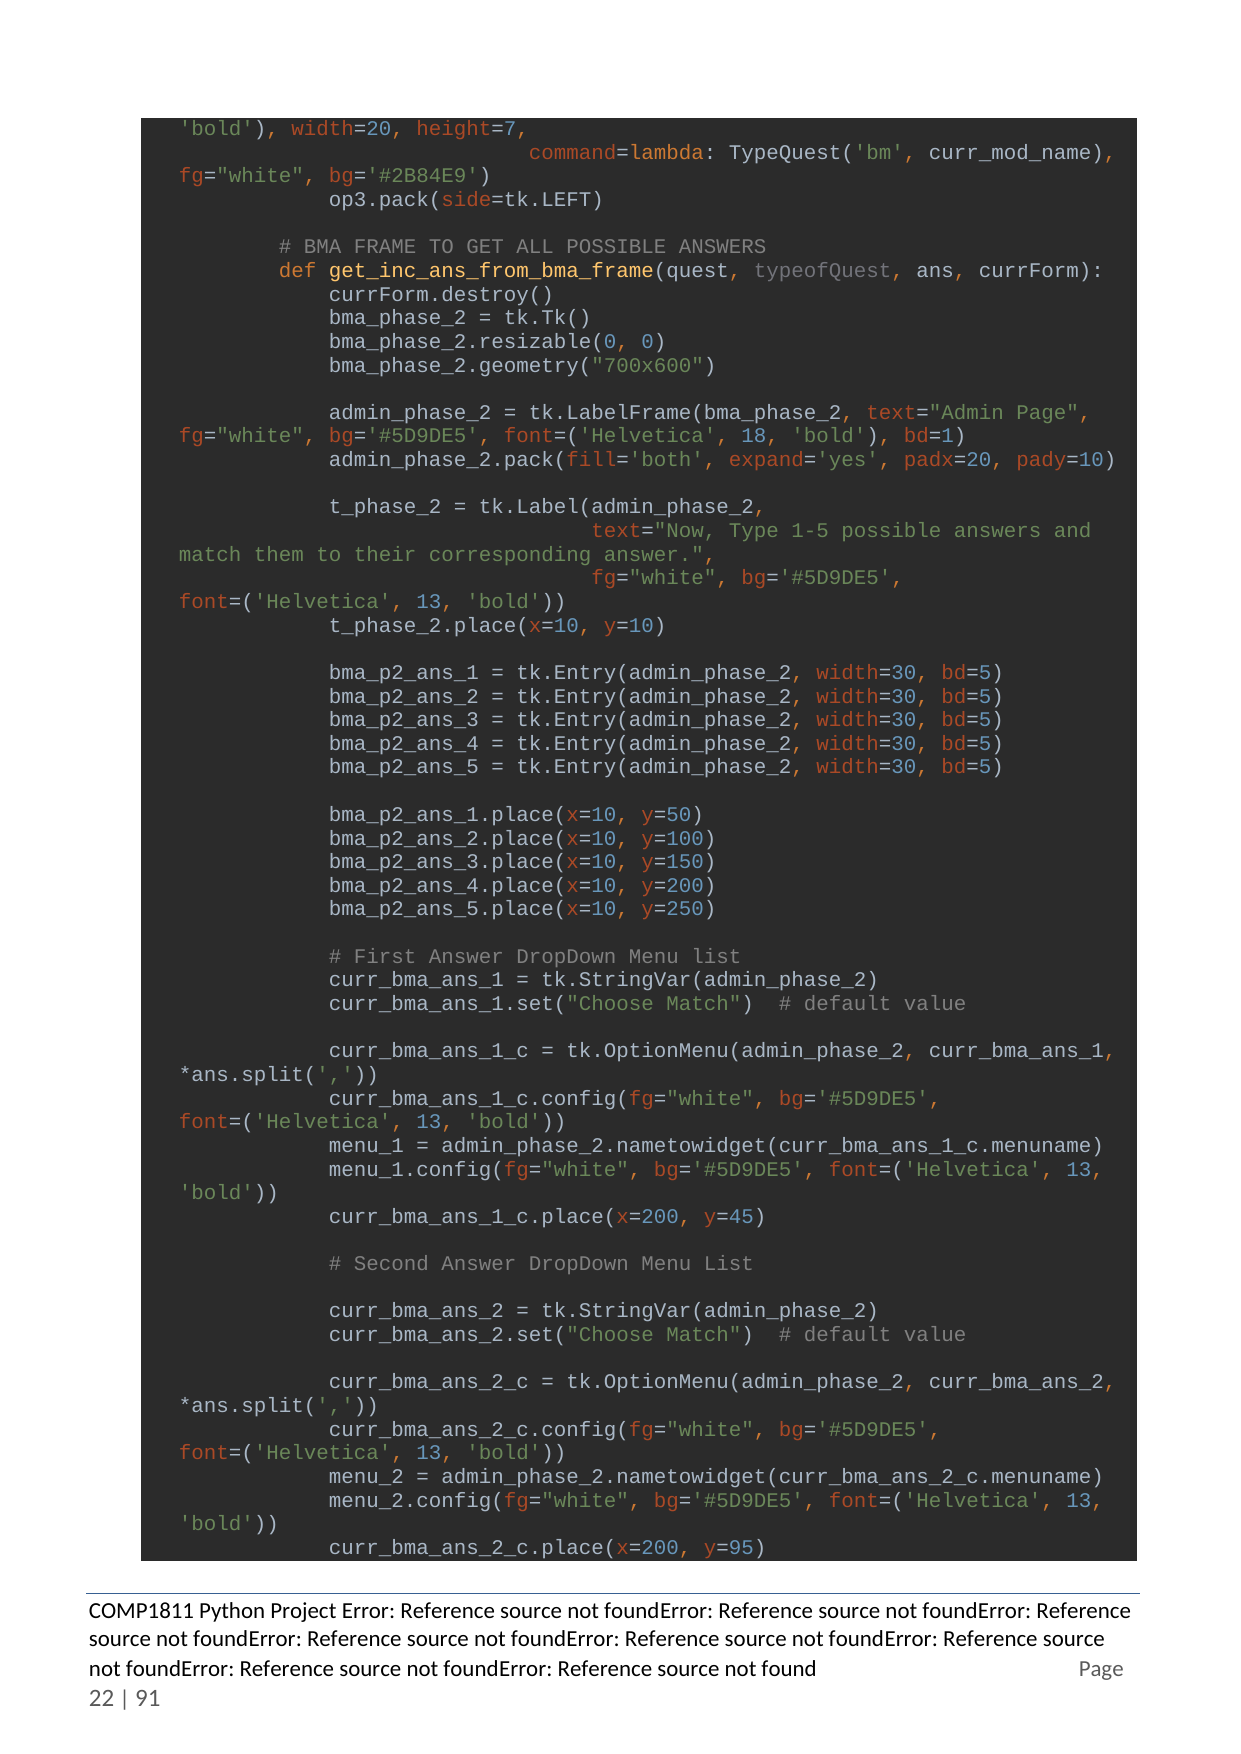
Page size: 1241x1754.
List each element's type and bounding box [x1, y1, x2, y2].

list [141, 118, 1137, 1561]
